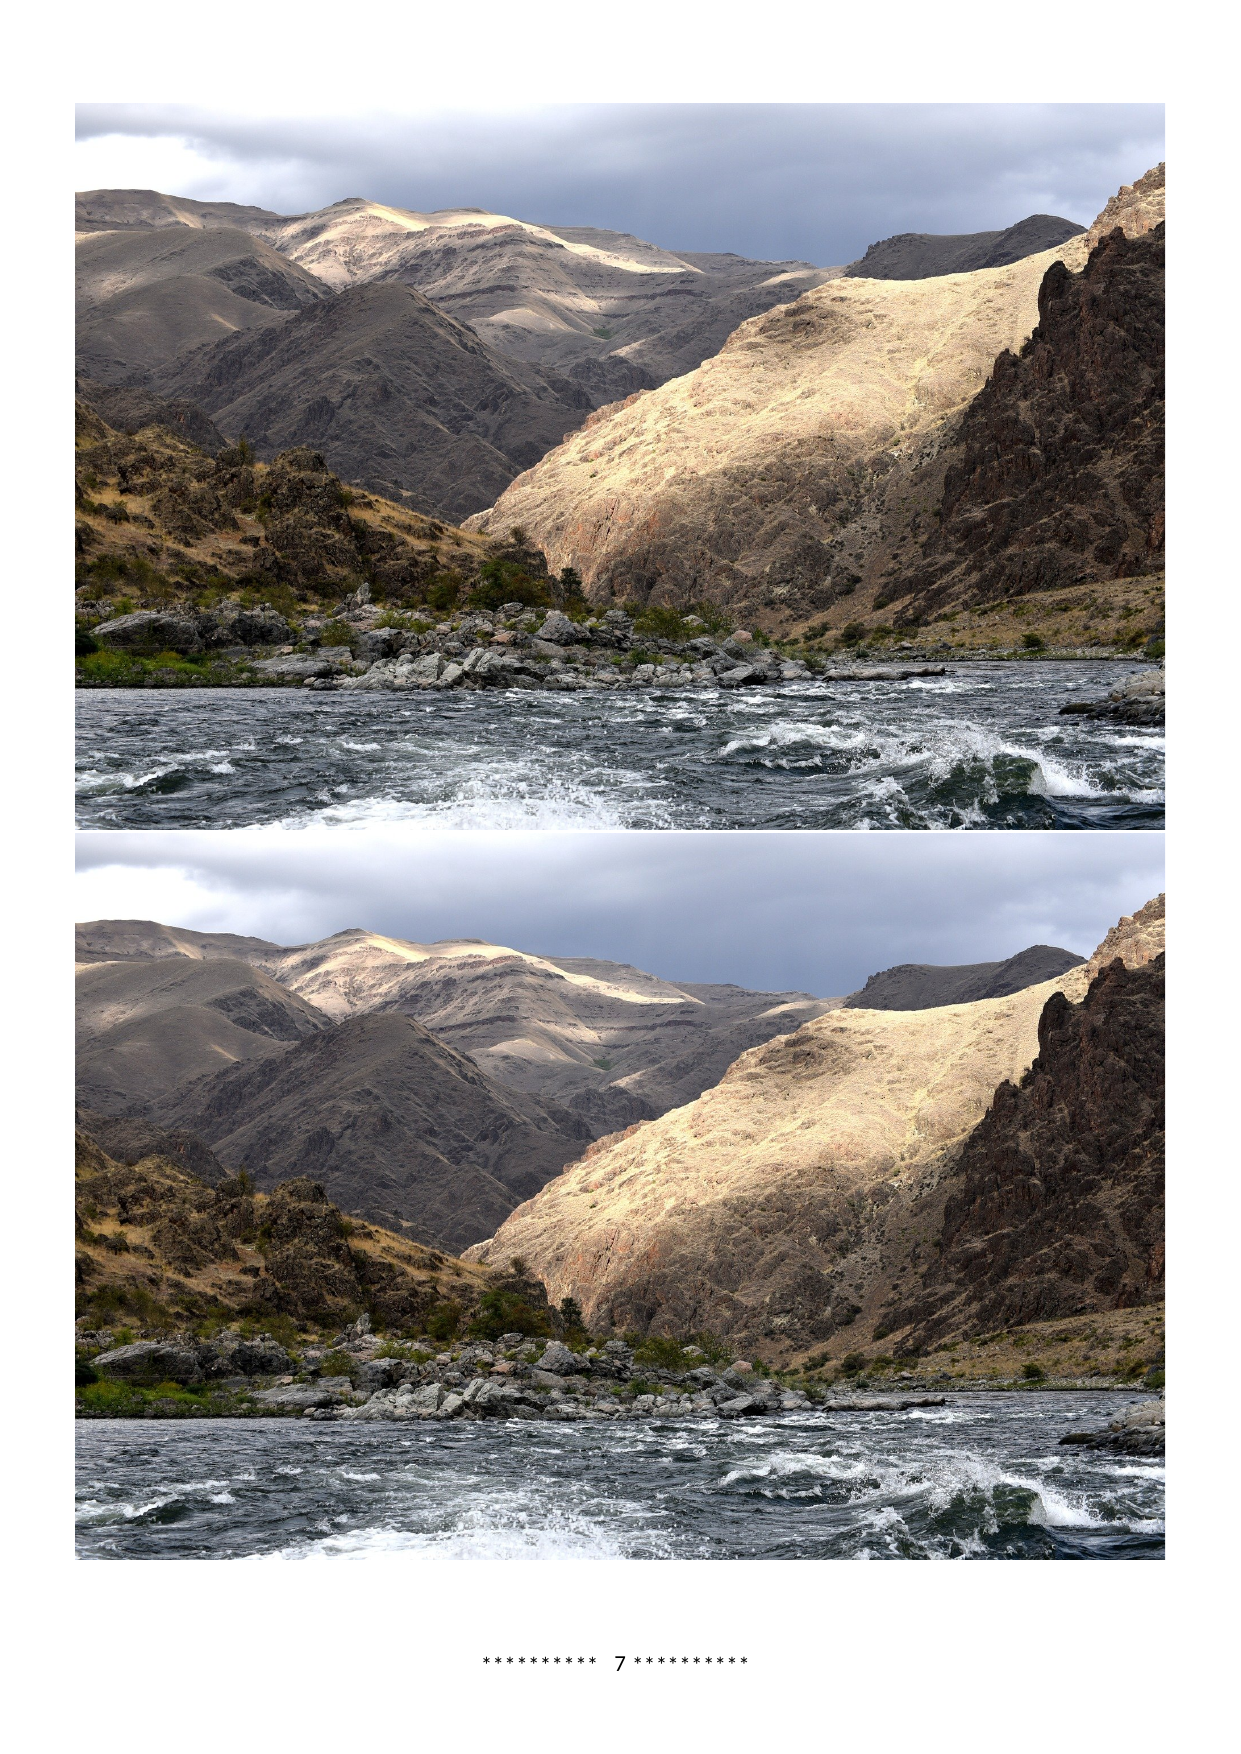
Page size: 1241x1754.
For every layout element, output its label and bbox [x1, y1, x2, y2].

picture [75, 103, 1166, 830]
picture [75, 833, 1166, 1560]
